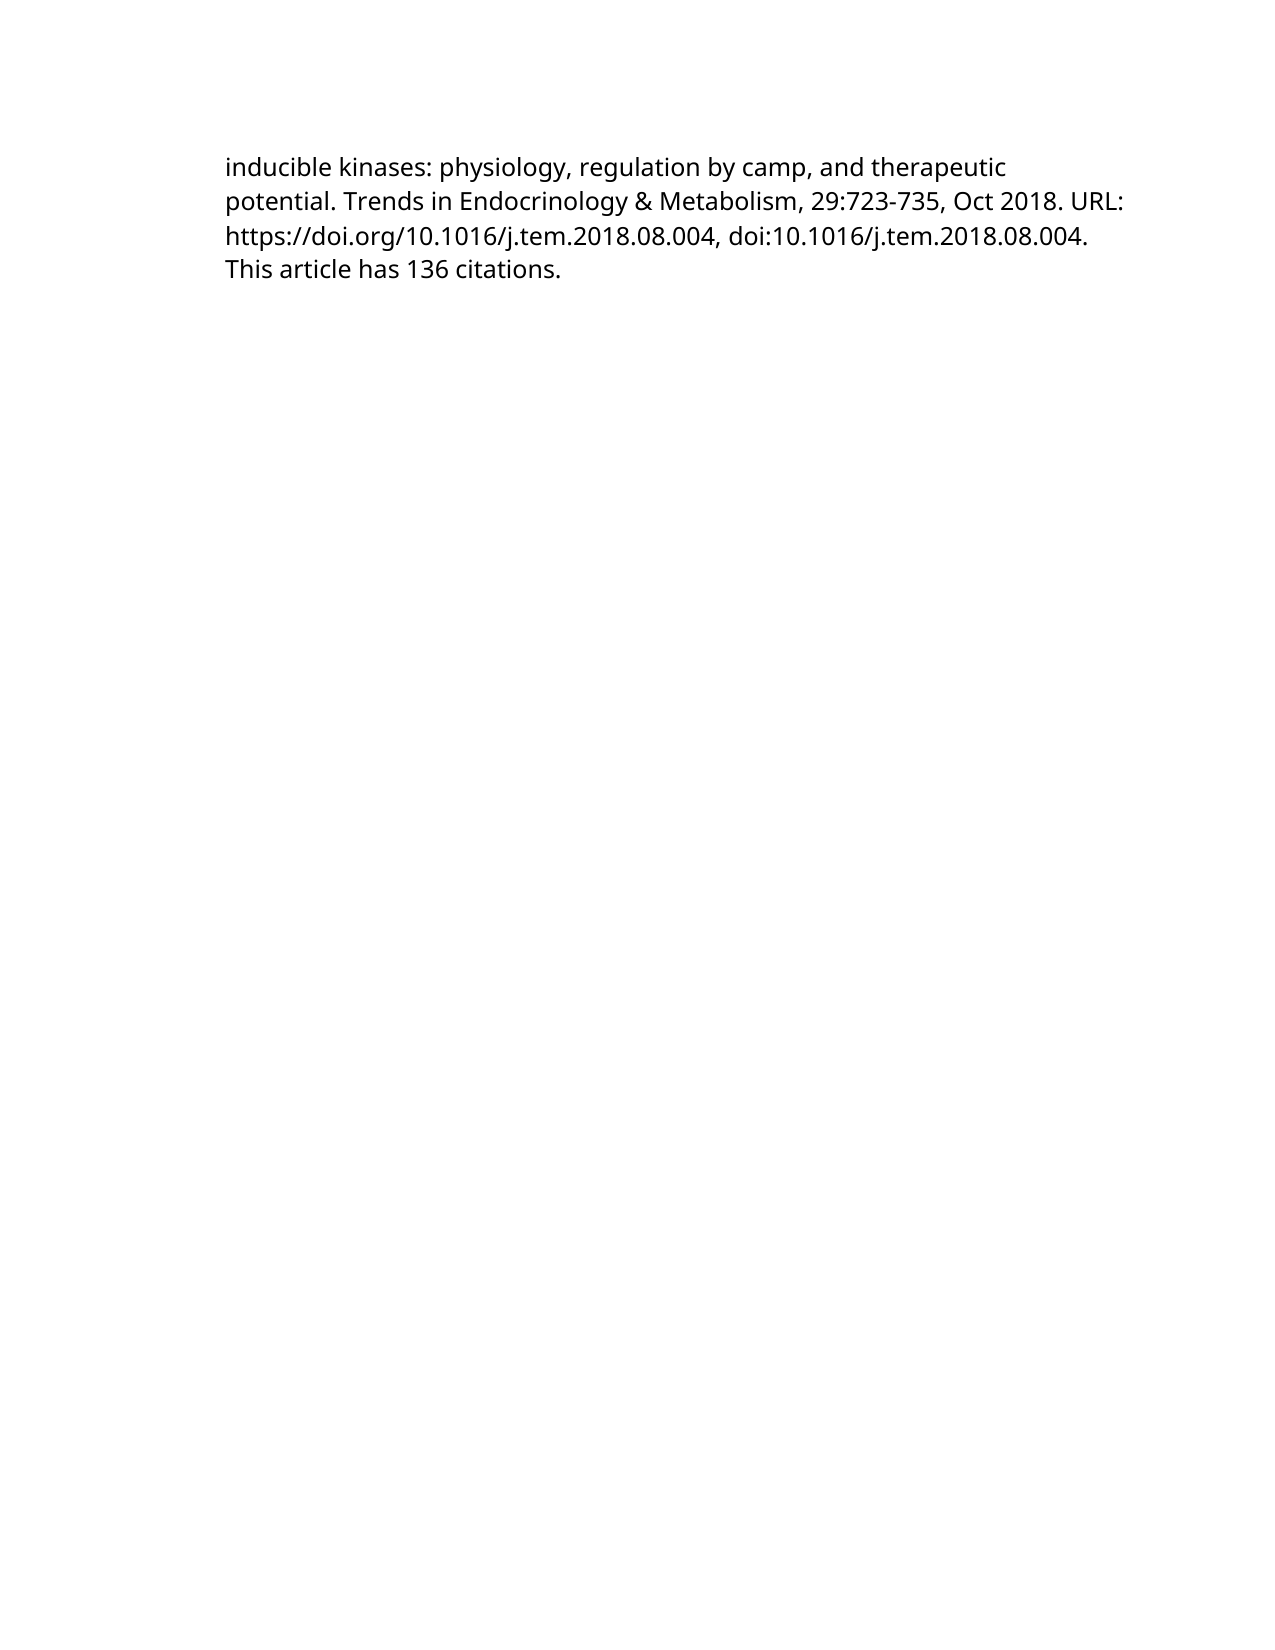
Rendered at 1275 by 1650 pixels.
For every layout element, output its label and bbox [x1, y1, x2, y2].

list [187, 150, 1125, 286]
